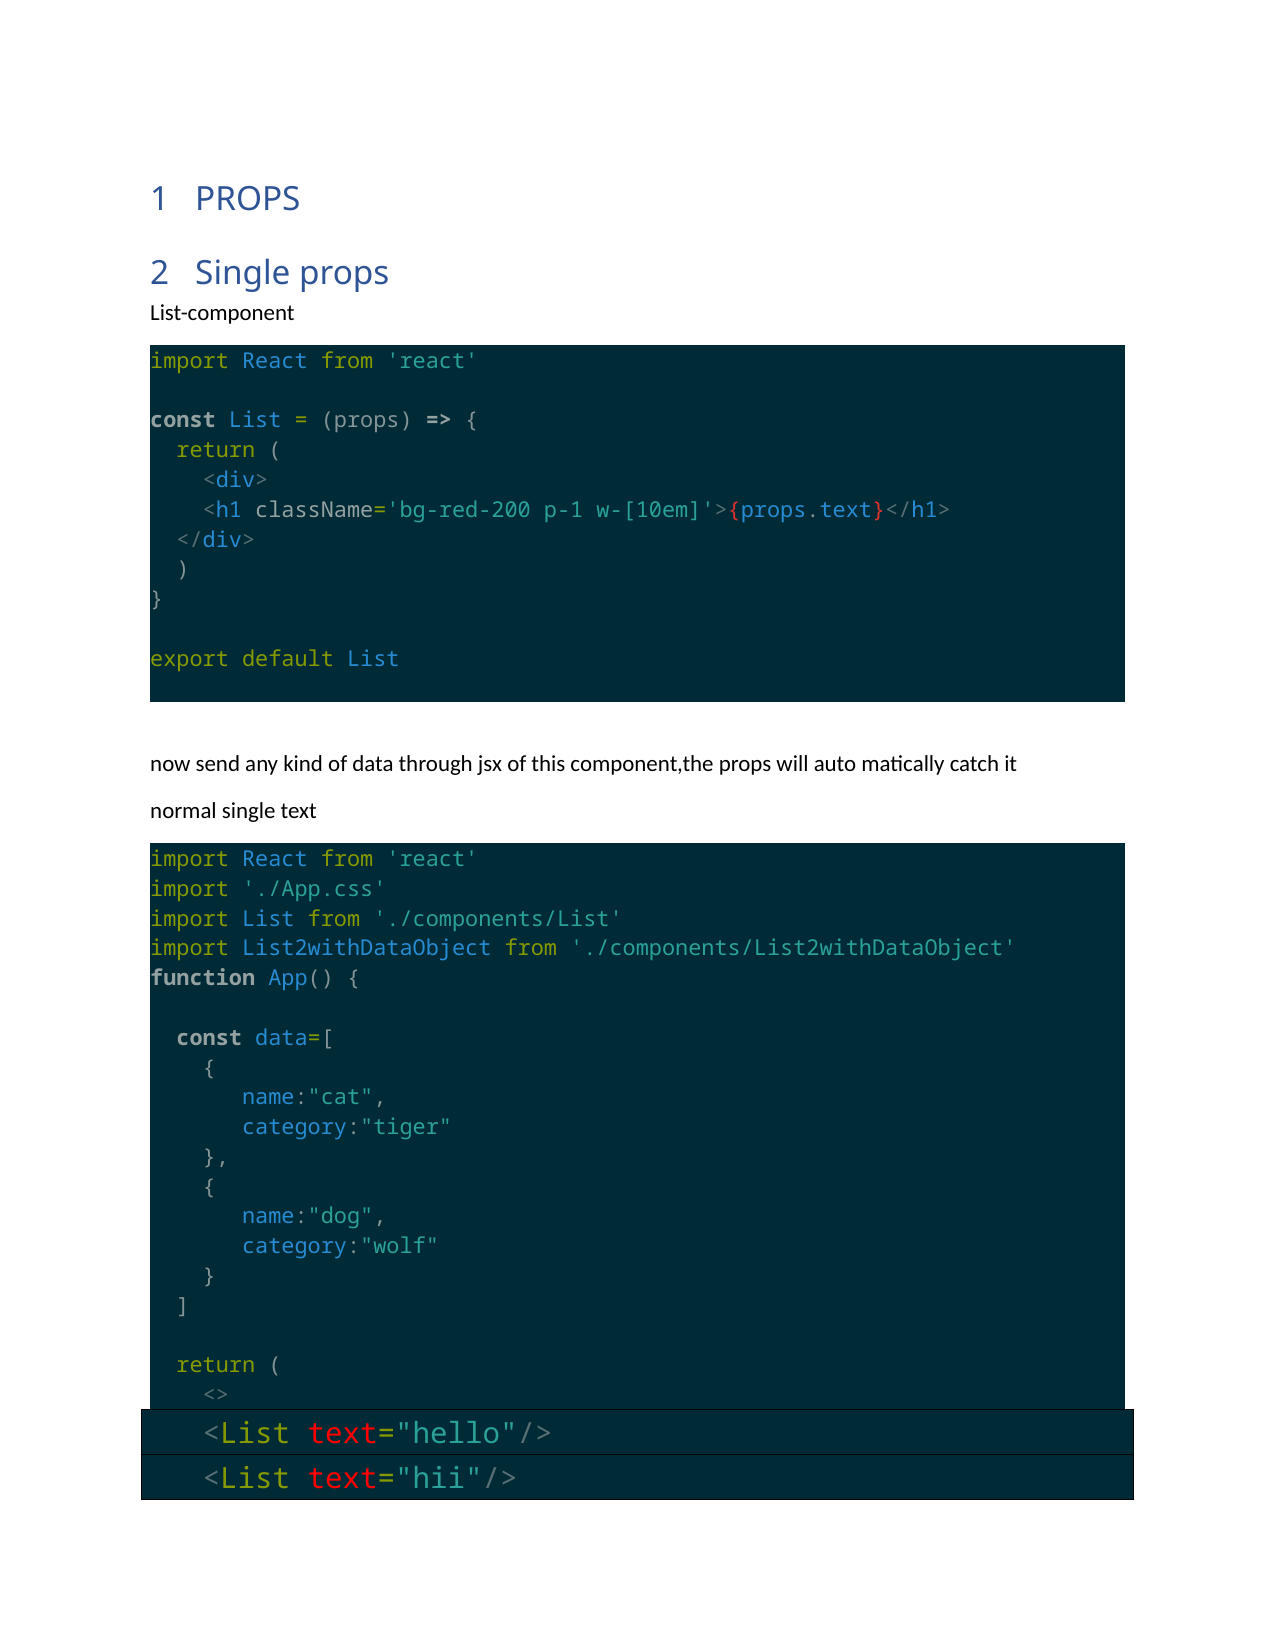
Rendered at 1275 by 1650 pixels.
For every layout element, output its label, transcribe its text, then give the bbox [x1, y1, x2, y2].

text return ( [150, 434, 1125, 464]
text category:"wolf" [150, 1230, 1125, 1260]
text List-component [150, 298, 1125, 326]
text ) [150, 553, 1125, 583]
text { [150, 1171, 1125, 1200]
subtitle PROPS [150, 175, 1125, 220]
text <List text="hello"/> [142, 1410, 1133, 1454]
text ] [150, 1290, 1125, 1319]
text <List text="hii"/> [142, 1455, 1133, 1499]
text const List = (props) => { [150, 404, 1125, 434]
text normal single text [150, 796, 1125, 824]
text import List2withDataObject from './components/List2withDataObject' [150, 932, 1125, 962]
text import React from 'react' [150, 345, 1125, 374]
text name:"dog", [150, 1200, 1125, 1230]
subtitle Single props [150, 249, 1125, 294]
text function App() { [150, 962, 1125, 992]
text export default List [150, 643, 1125, 672]
text } [150, 583, 1125, 613]
text return ( [150, 1349, 1125, 1379]
text { [150, 1051, 1125, 1081]
text }, [150, 1141, 1125, 1171]
text const data=[ [150, 1022, 1125, 1051]
text name:"cat", [150, 1081, 1125, 1111]
text </div> [150, 523, 1125, 553]
text category:"tiger" [150, 1111, 1125, 1141]
text import List from './components/List' [150, 902, 1125, 932]
text import './App.css' [150, 873, 1125, 902]
text } [150, 1260, 1125, 1290]
text <h1 className='bg-red-200 p-1 w-[10em]'>{props.text}</h1> [150, 494, 1125, 523]
text import React from 'react' [150, 843, 1125, 873]
text <div> [150, 464, 1125, 494]
text <> [150, 1379, 1125, 1409]
text now send any kind of data through jsx of this component,the props will auto matically catch it [150, 749, 1125, 777]
